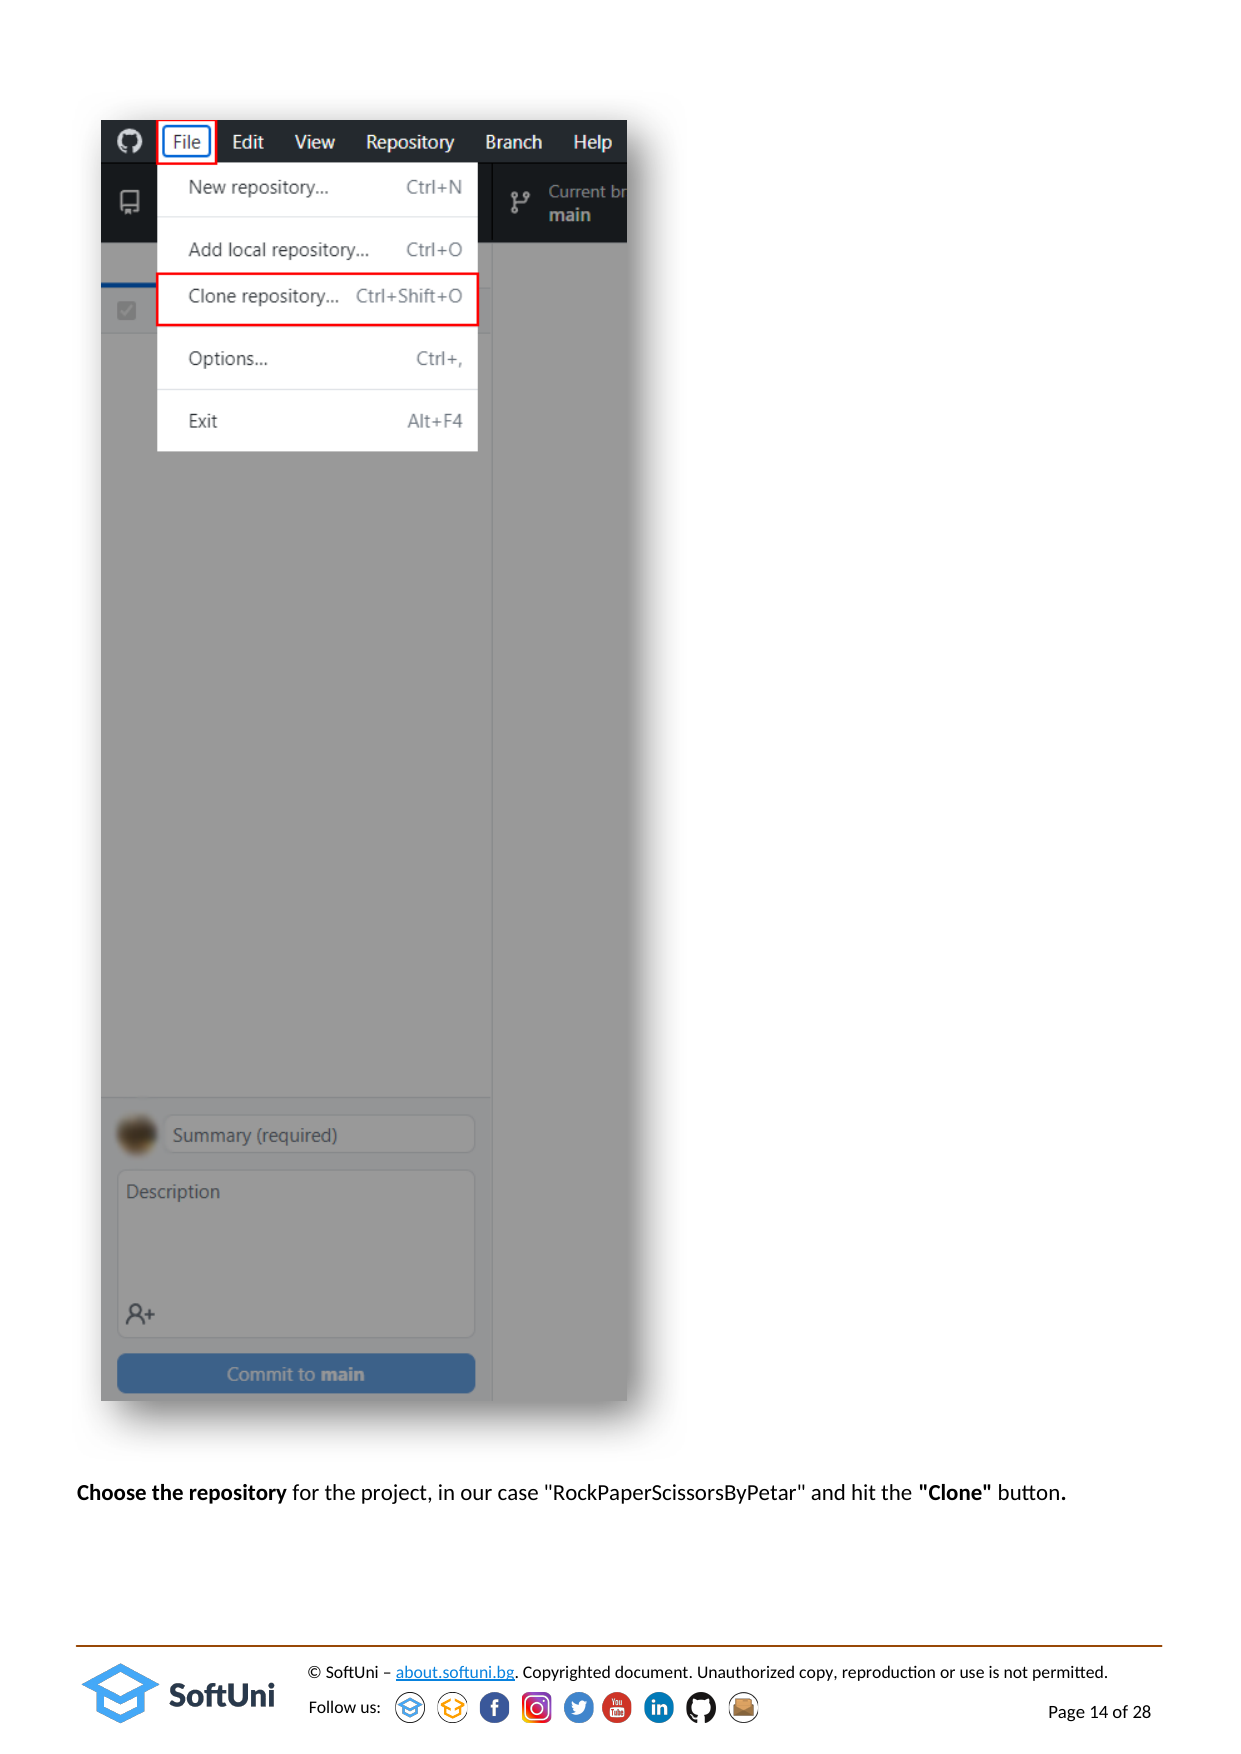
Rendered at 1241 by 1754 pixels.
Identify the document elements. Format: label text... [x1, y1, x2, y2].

picture [644, 1714, 653, 1723]
picture [437, 1692, 468, 1723]
picture [395, 1692, 425, 1723]
picture [665, 1714, 674, 1723]
picture [564, 1692, 594, 1723]
picture [644, 1692, 653, 1701]
picture [479, 1692, 510, 1723]
picture [686, 1692, 716, 1723]
picture [522, 1692, 552, 1723]
picture [658, 1705, 667, 1714]
picture [602, 1692, 632, 1723]
picture [665, 1692, 674, 1701]
picture [728, 1692, 759, 1723]
picture [101, 120, 627, 1401]
text Choose the repository for the project, in our case "RockPaperScissorsByPetar" and hit the "Clone" button. [77, 1478, 1163, 1506]
picture [75, 1658, 281, 1729]
